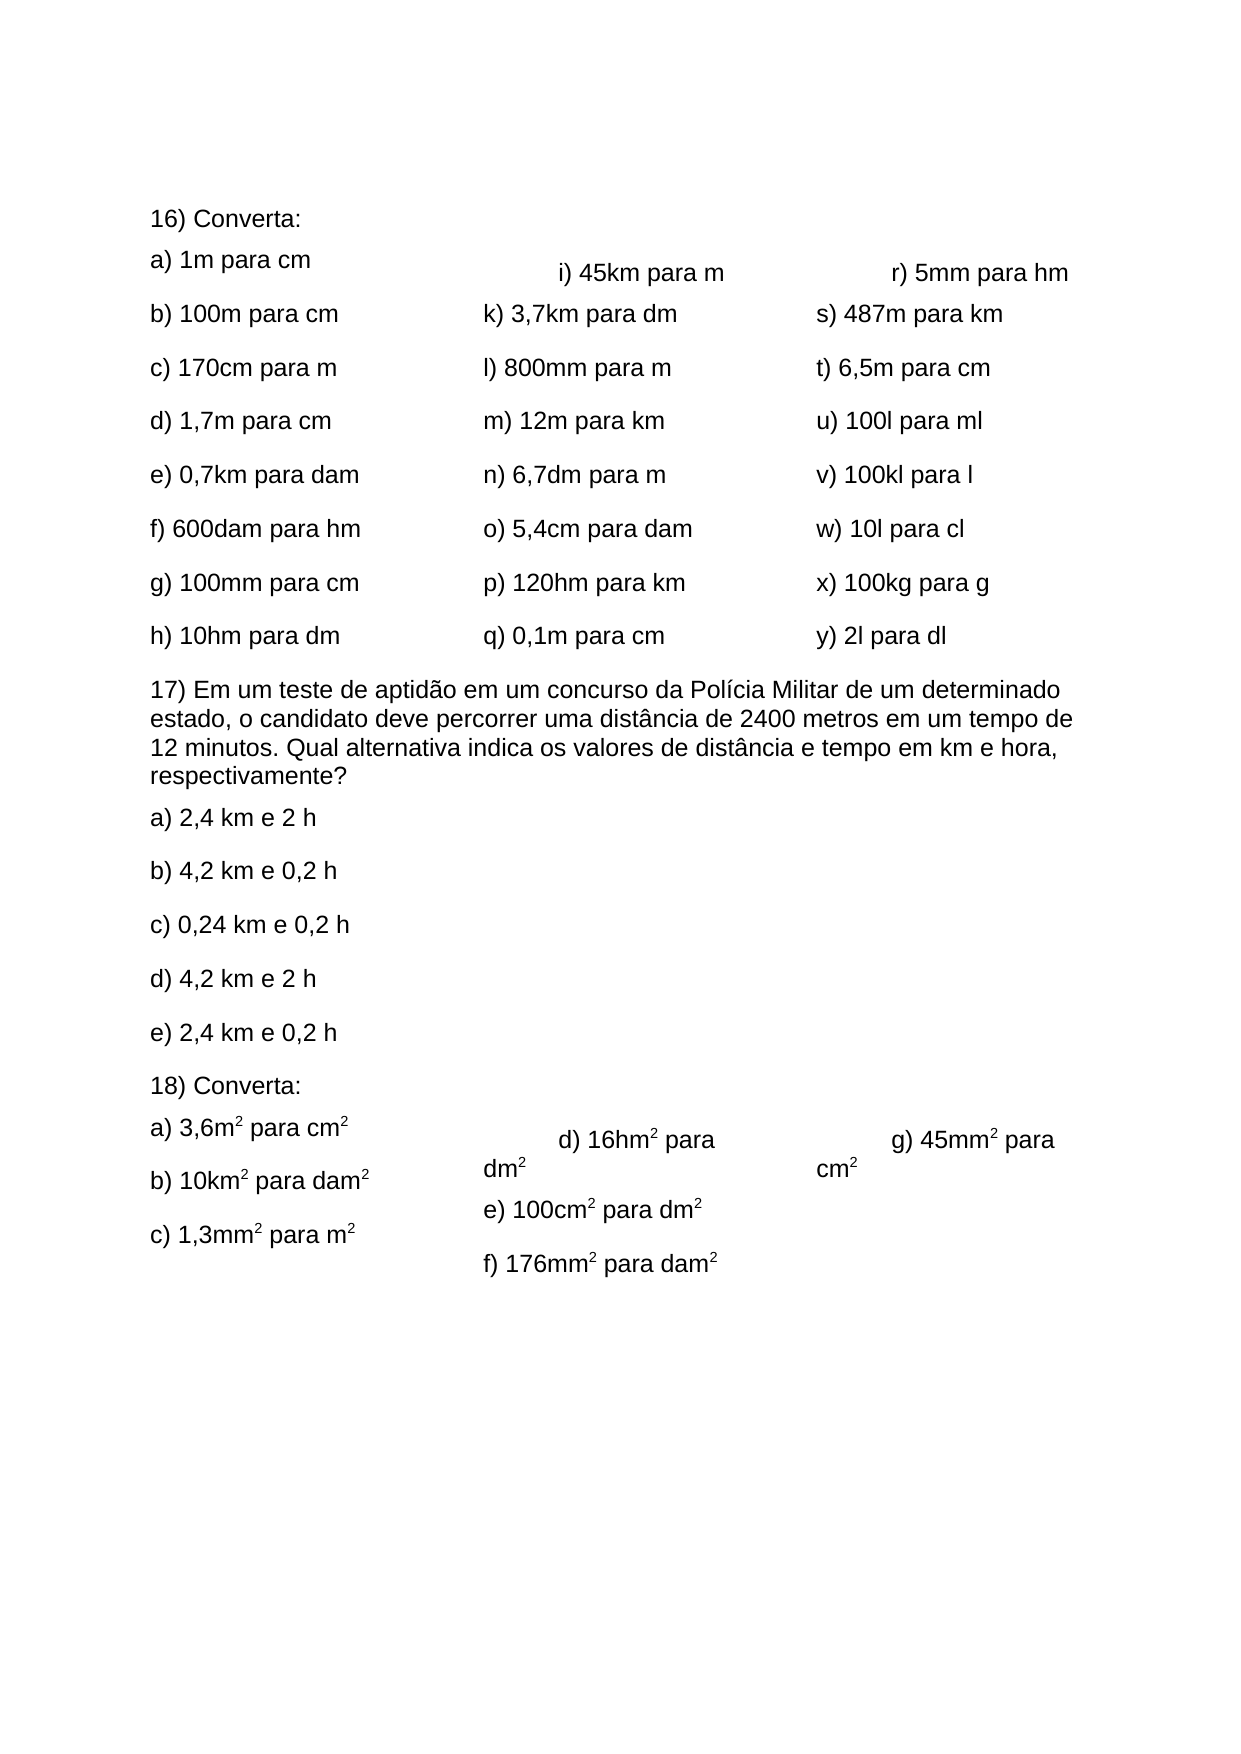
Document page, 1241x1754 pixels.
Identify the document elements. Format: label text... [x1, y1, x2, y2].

text 16) Converta: [150, 204, 1090, 232]
subtitle k) 3,7km para dm [483, 299, 757, 327]
subtitle b) 4,2 km e 0,2 h [150, 856, 1090, 885]
subtitle c) 170cm para m [150, 352, 424, 381]
text q) 0,1m para cmr) 5mm para hm [483, 621, 757, 650]
subtitle b) 10km2 para dam2 [150, 1166, 424, 1195]
subtitle a) 2,4 km e 2 h [150, 802, 1090, 831]
subtitle x) 100kg para g [816, 567, 1090, 596]
subtitle e) 100cm2 para dm2 [483, 1195, 757, 1224]
subtitle f) 600dam para hm [150, 514, 424, 542]
subtitle o) 5,4cm para dam [483, 514, 757, 542]
text h) 10hm para dmi) 45km para m [150, 621, 424, 650]
subtitle c) 1,3mm2 para m2d) 16hm2 para dm2 [150, 1220, 424, 1249]
subtitle t) 6,5m para cm [816, 352, 1090, 381]
subtitle b) 100m para cm [150, 299, 424, 327]
subtitle u) 100l para ml [816, 406, 1090, 435]
subtitle d) 4,2 km e 2 h [150, 964, 1090, 992]
subtitle a) 3,6m2 para cm2 [150, 1112, 424, 1141]
subtitle n) 6,7dm para m [483, 460, 757, 489]
subtitle v) 100kl para l [816, 460, 1090, 489]
subtitle d) 1,7m para cm [150, 406, 424, 435]
subtitle e) 0,7km para dam [150, 460, 424, 489]
subtitle l) 800mm para m [483, 352, 757, 381]
subtitle s) 487m para km [816, 299, 1090, 327]
text 17) Em um teste de aptidão em um concurso da Polícia Militar de um determinado estado, o candidato deve percorrer uma distância de 2400 metros em um tempo de 12 minutos. Qual alternativa indica os valores de distância e tempo em km e hora, respectivamente? [150, 675, 1090, 790]
subtitle p) 120hm para km [483, 567, 757, 596]
subtitle m) 12m para km [483, 406, 757, 435]
subtitle w) 10l para cl [816, 514, 1090, 542]
subtitle a) 1m para cm [150, 245, 424, 274]
text 18) Converta: [150, 1071, 1090, 1100]
subtitle y) 2l para dl [816, 621, 1090, 650]
subtitle e) 2,4 km e 0,2 h [150, 1017, 1090, 1046]
subtitle c) 0,24 km e 0,2 h [150, 910, 1090, 939]
subtitle g) 100mm para cm [150, 567, 424, 596]
subtitle f) 176mm2 para dam2g) 45mm2 para cm2 [483, 1249, 757, 1277]
